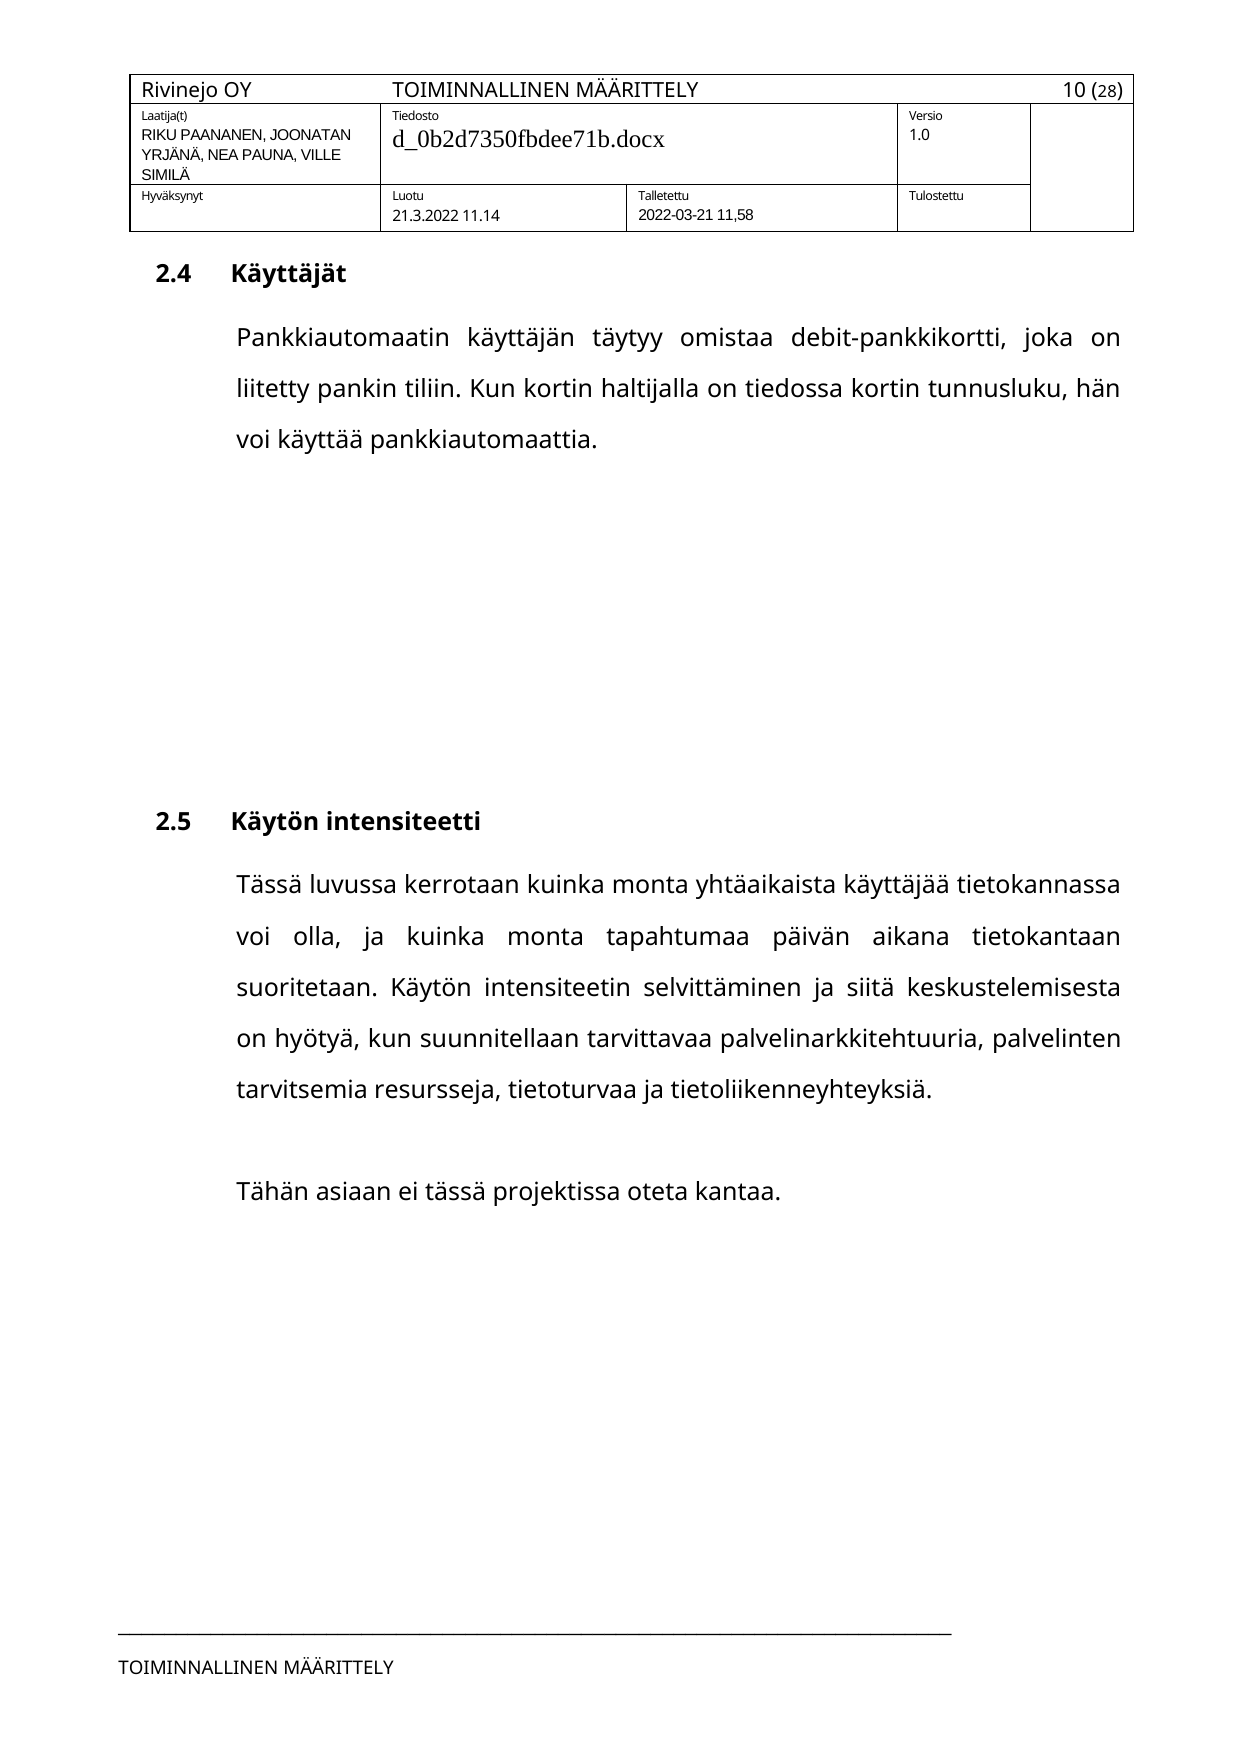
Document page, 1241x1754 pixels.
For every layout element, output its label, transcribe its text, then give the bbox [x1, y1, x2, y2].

subtitle Käyttäjät [155, 256, 1122, 290]
subtitle Käytön intensiteetti [155, 804, 1122, 838]
text Tässä luvussa kerrotaan kuinka monta yhtäaikaista käyttäjää tietokannassa voi olla, ja kuinka monta tapahtumaa päivän aikana tietokantaan suoritetaan. Käytön intensiteetin selvittäminen ja siitä keskustelemisesta on hyötyä, kun suunnitellaan tarvittavaa palvelinarkkitehtuuria, palvelinten tarvitsemia resursseja, tietoturvaa ja tietoliikenneyhteyksiä. [236, 867, 1122, 1105]
text Pankkiautomaatin käyttäjän täytyy omistaa debit-pankkikortti, joka on liitetty pankin tiliin. Kun kortin haltijalla on tiedossa kortin tunnusluku, hän voi käyttää pankkiautomaattia. [236, 319, 1122, 455]
text Tähän asiaan ei tässä projektissa oteta kantaa. [236, 1173, 1122, 1207]
